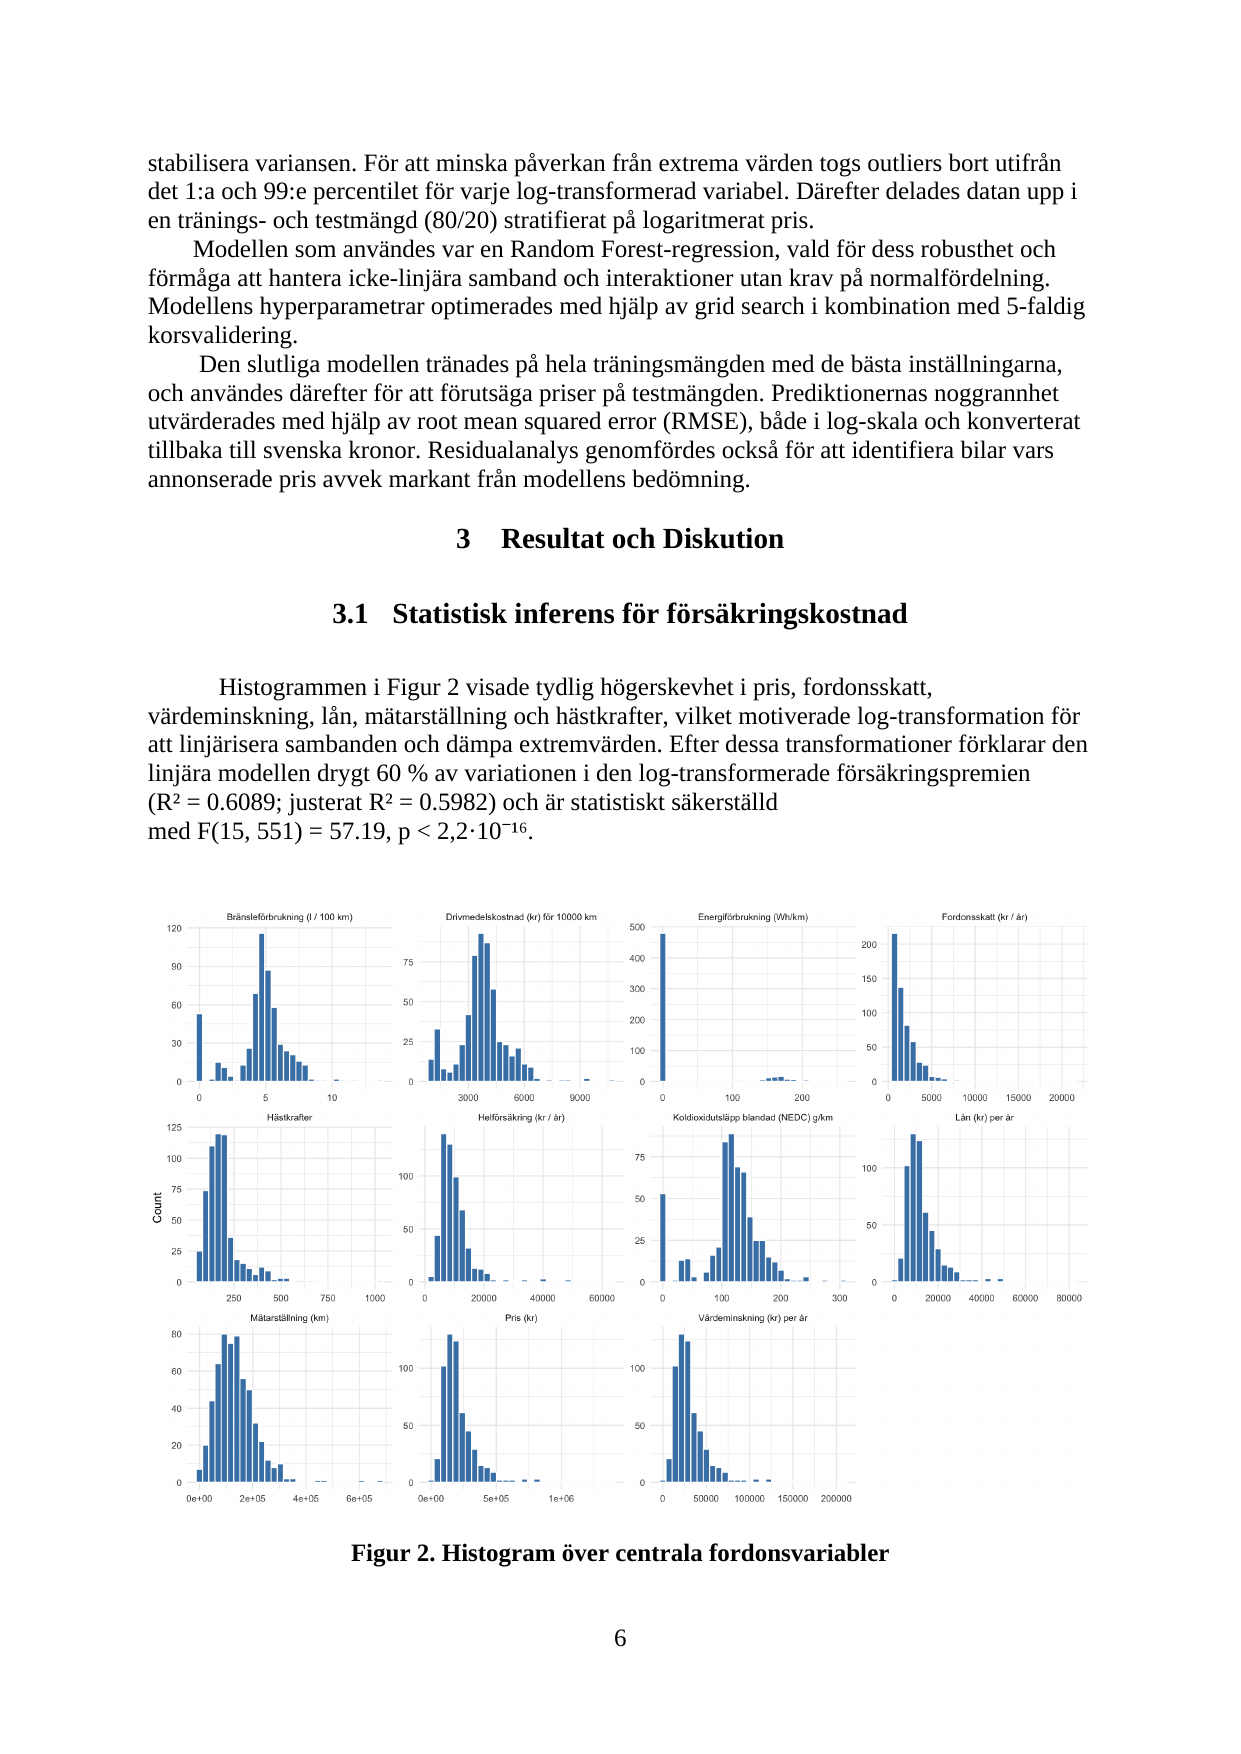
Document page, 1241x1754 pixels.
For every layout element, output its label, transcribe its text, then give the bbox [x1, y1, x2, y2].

text Figur 2. Histogram över centrala fordonsvariabler [148, 1538, 1093, 1566]
subtitle Statistisk inferens för försäkringskostnad [148, 597, 1093, 630]
text Modellen som användes var en Random Forest-regression, vald för dess robusthet och förmåga att hantera icke-linjära samband och interaktioner utan krav på normalfördelning. Modellens hyperparametrar optimerades med hjälp av grid search i kombination med 5-faldig korsvalidering. [148, 234, 1093, 349]
text Den slutliga modellen tränades på hela träningsmängden med de bästa inställningarna, och användes därefter för att förutsäga priser på testmängden. Prediktionernas noggrannhet utvärderades med hjälp av root mean squared error (RMSE), både i log-skala och konverterat tillbaka till svenska kronor. Residualanalys genomfördes också för att identifiera bilar vars annonserade pris avvek markant från modellens bedömning. [148, 349, 1093, 493]
text Histogrammen i Figur 2 visade tydlig högerskevhet i pris, fordonsskatt, värdeminskning, lån, mätarställning och hästkrafter, vilket motiverade log-transformation för att linjärisera sambanden och dämpa extremvärden. Efter dessa transformationer förklarar den linjära modellen drygt 60 % av variationen i den log-transformerade försäkringspremien (R² = 0.6089; justerat R² = 0.5982) och är statistiskt säkerställd med F(15, 551) = 57.19, p < 2,2·10⁻¹⁶. [148, 672, 1093, 844]
subtitle Resultat och Diskution [148, 521, 1093, 555]
picture [147, 902, 1093, 1509]
